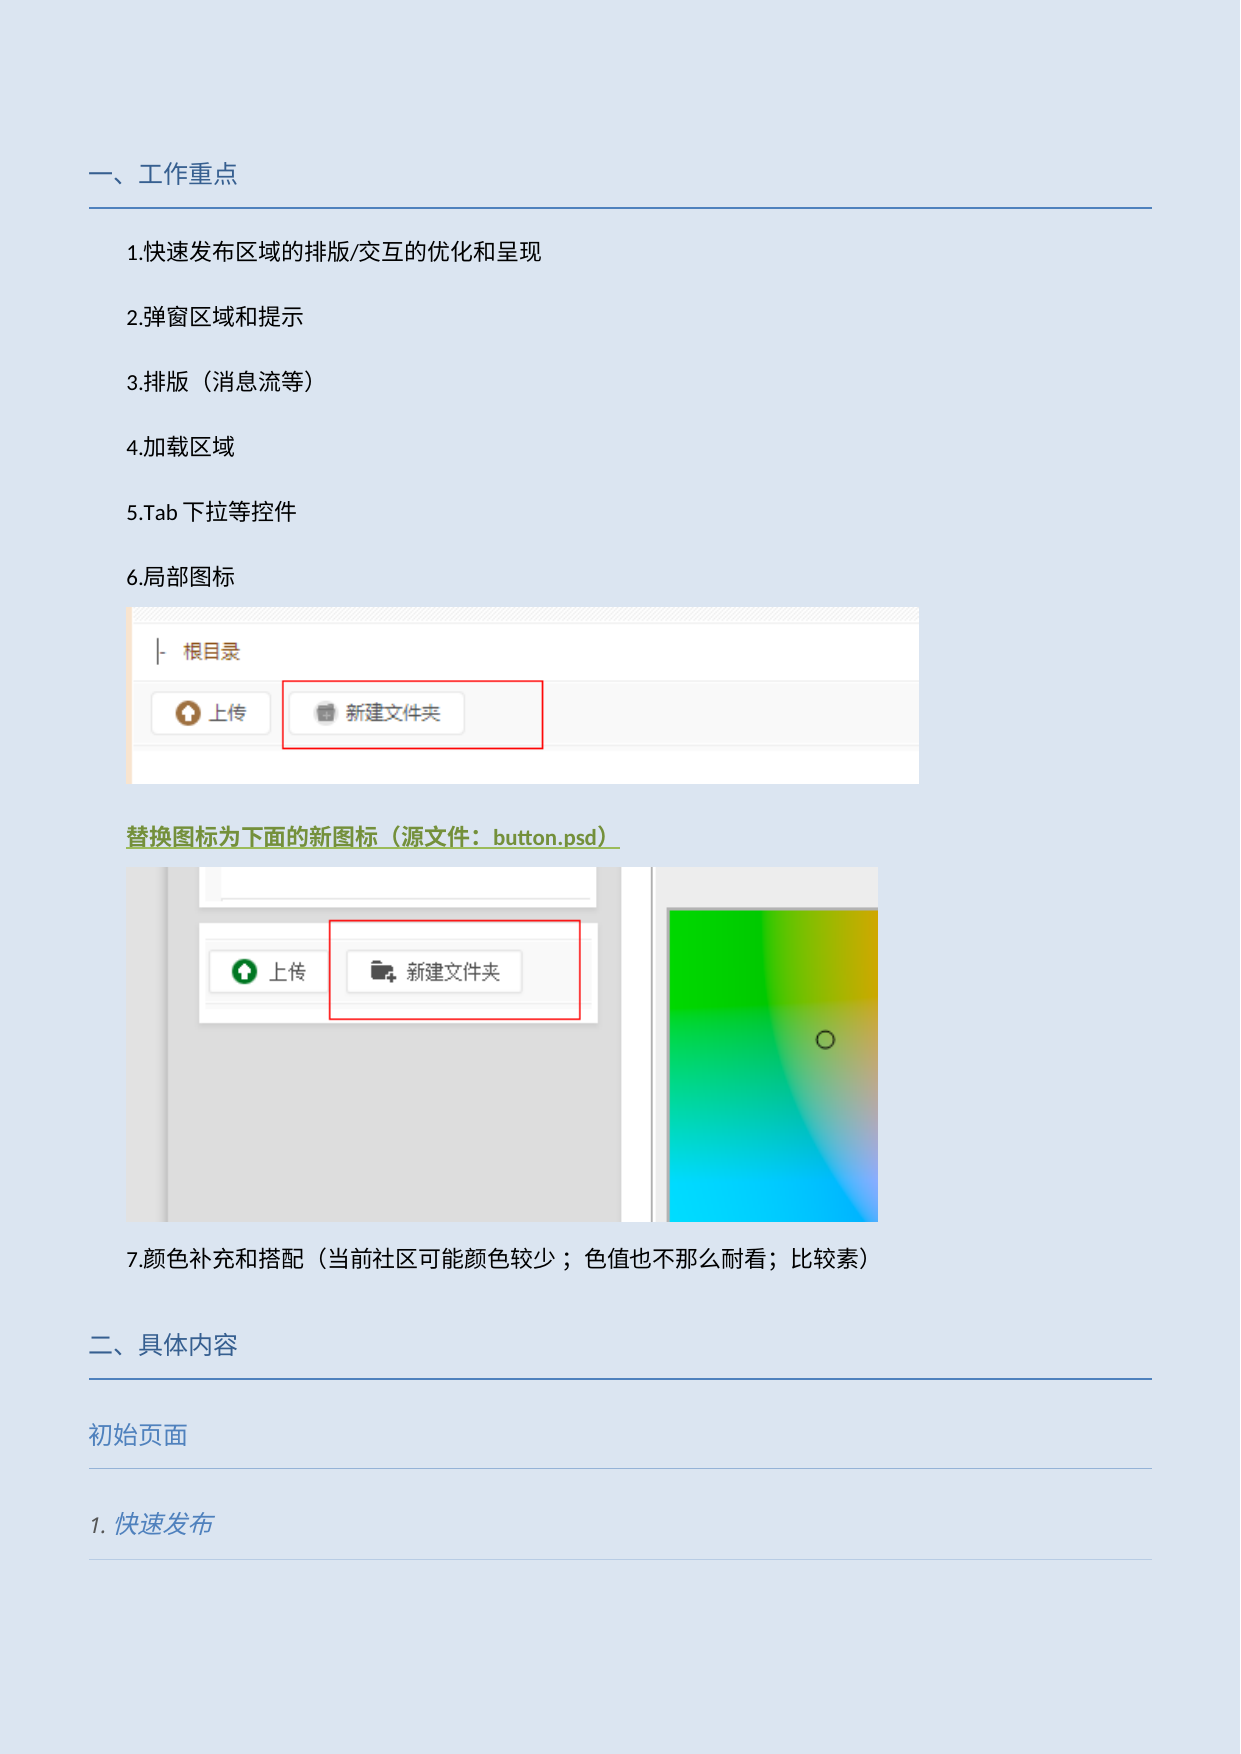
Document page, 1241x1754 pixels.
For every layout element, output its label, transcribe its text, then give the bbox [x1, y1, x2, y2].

text 2.弹窗区域和提示 [89, 283, 1152, 348]
picture [126, 607, 919, 784]
text 5.Tab下拉等控件 [89, 478, 1152, 543]
picture [126, 867, 878, 1222]
subtitle 初始页面 [89, 1401, 1152, 1468]
text 1.快速发布区域的排版/交互的优化和呈现 [89, 218, 1152, 283]
subtitle 1. 快速发布 [89, 1490, 1152, 1559]
text 6.局部图标 [89, 543, 1152, 608]
subtitle 一、工作重点 [89, 140, 1152, 207]
text 替换图标为下面的新图标（源文件：button.psd） [89, 803, 1152, 868]
subtitle 二、具体内容 [89, 1311, 1152, 1378]
text 4.加载区域 [89, 413, 1152, 478]
text 7.颜色补充和搭配（当前社区可能颜色较少 ；色值也不那么耐看；比较素） [89, 1225, 1152, 1290]
text 3.排版（消息流等） [89, 348, 1152, 413]
